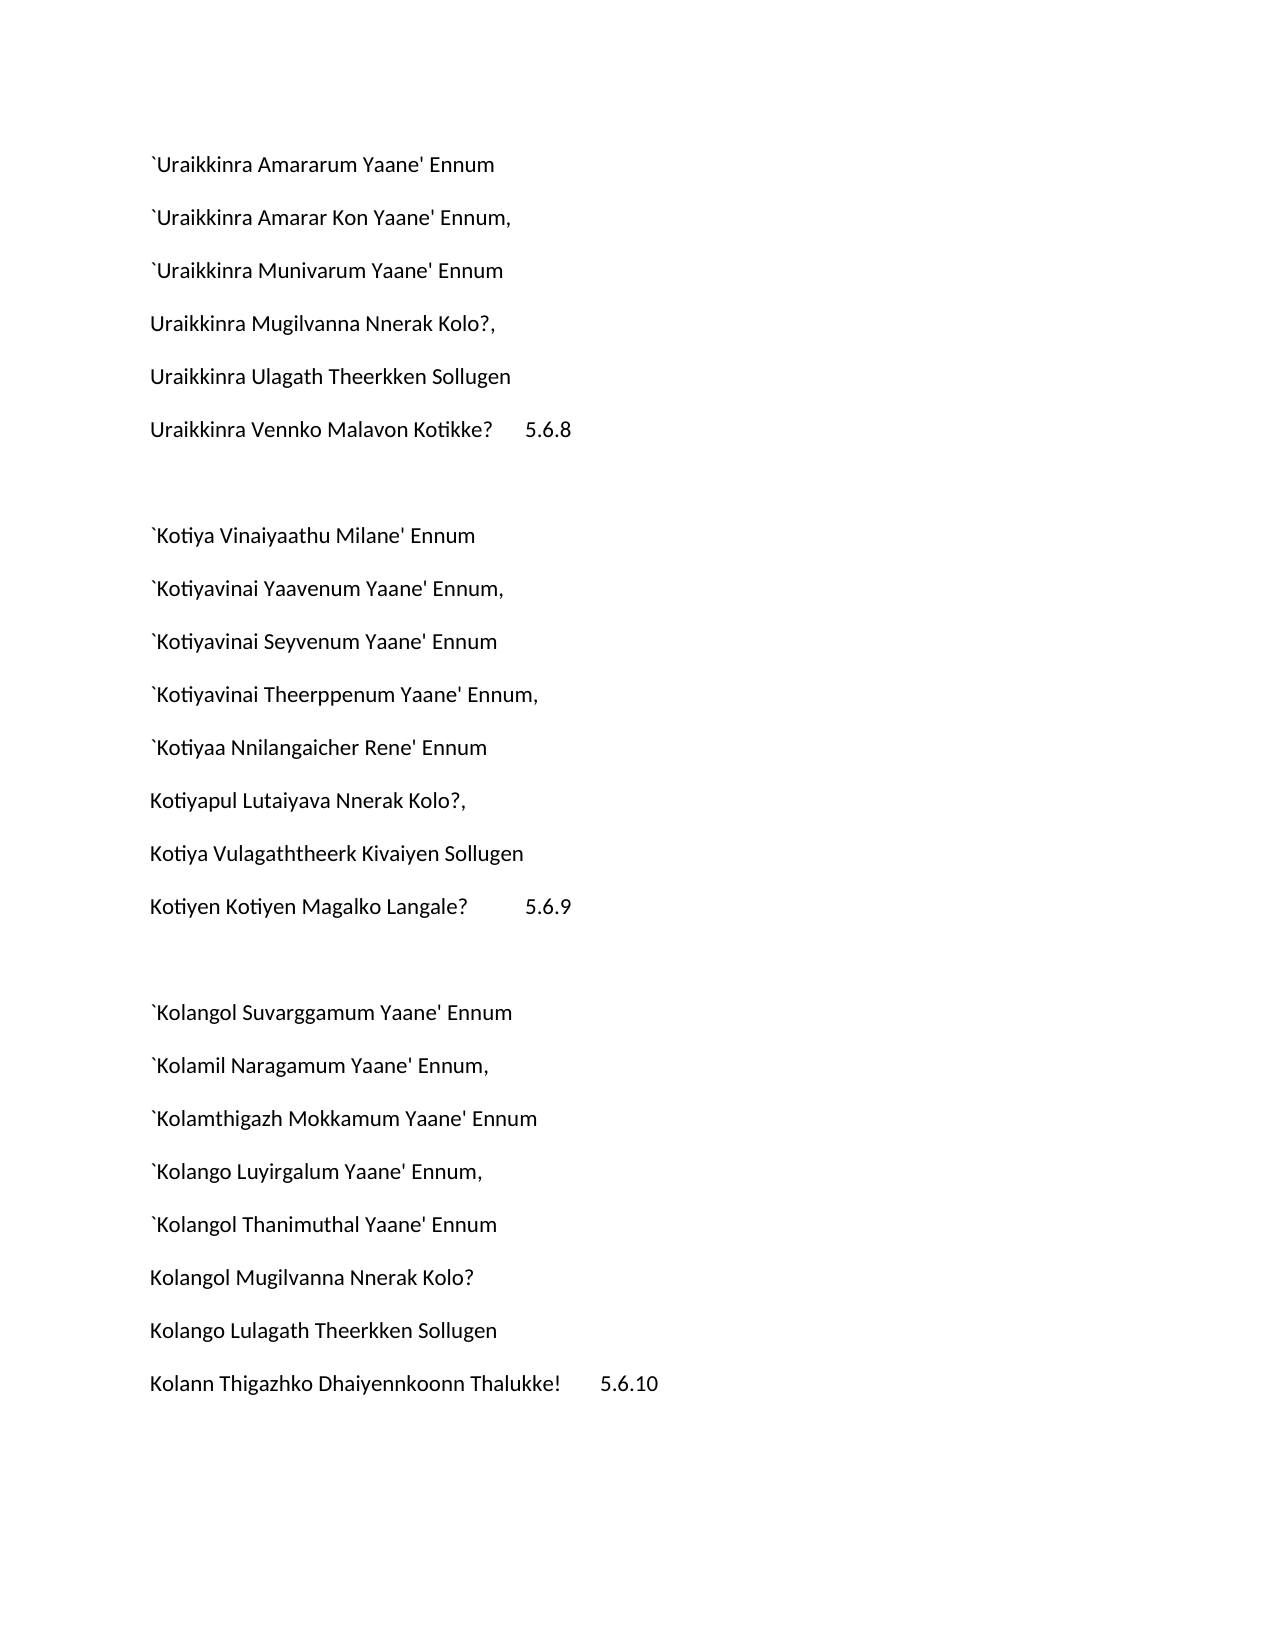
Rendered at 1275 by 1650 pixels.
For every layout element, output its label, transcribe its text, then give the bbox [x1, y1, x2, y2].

text `Kolango Luyirgalum Yaane' Ennum, [150, 1157, 1125, 1185]
text `Kotiya Vinaiyaathu Milane' Ennum [150, 521, 1125, 549]
text `Uraikkinra Amararum Yaane' Ennum [150, 150, 1125, 178]
text `Kolangol Thanimuthal Yaane' Ennum [150, 1210, 1125, 1238]
text `Kolamthigazh Mokkamum Yaane' Ennum [150, 1104, 1125, 1132]
text Kotiyapul Lutaiyava Nnerak Kolo?, [150, 786, 1125, 814]
text Kotiya Vulagaththeerk Kivaiyen Sollugen [150, 839, 1125, 867]
text `Uraikkinra Munivarum Yaane' Ennum [150, 256, 1125, 284]
text `Kotiyavinai Yaavenum Yaane' Ennum, [150, 574, 1125, 602]
text Kolann Thigazhko Dhaiyennkoonn Thalukke! 5.6.10 [150, 1369, 1125, 1397]
text `Kolangol Suvarggamum Yaane' Ennum [150, 998, 1125, 1026]
text `Kotiyavinai Theerppenum Yaane' Ennum, [150, 680, 1125, 708]
text Kolangol Mugilvanna Nnerak Kolo? [150, 1263, 1125, 1291]
text Kotiyen Kotiyen Magalko Langale? 5.6.9 [150, 892, 1125, 920]
text `Kolamil Naragamum Yaane' Ennum, [150, 1051, 1125, 1079]
text Uraikkinra Vennko Malavon Kotikke? 5.6.8 [150, 415, 1125, 443]
text `Kotiyavinai Seyvenum Yaane' Ennum [150, 627, 1125, 655]
text `Kotiyaa Nnilangaicher Rene' Ennum [150, 733, 1125, 761]
text `Uraikkinra Amarar Kon Yaane' Ennum, [150, 203, 1125, 231]
text Kolango Lulagath Theerkken Sollugen [150, 1316, 1125, 1344]
text Uraikkinra Mugilvanna Nnerak Kolo?, [150, 309, 1125, 337]
text Uraikkinra Ulagath Theerkken Sollugen [150, 362, 1125, 390]
